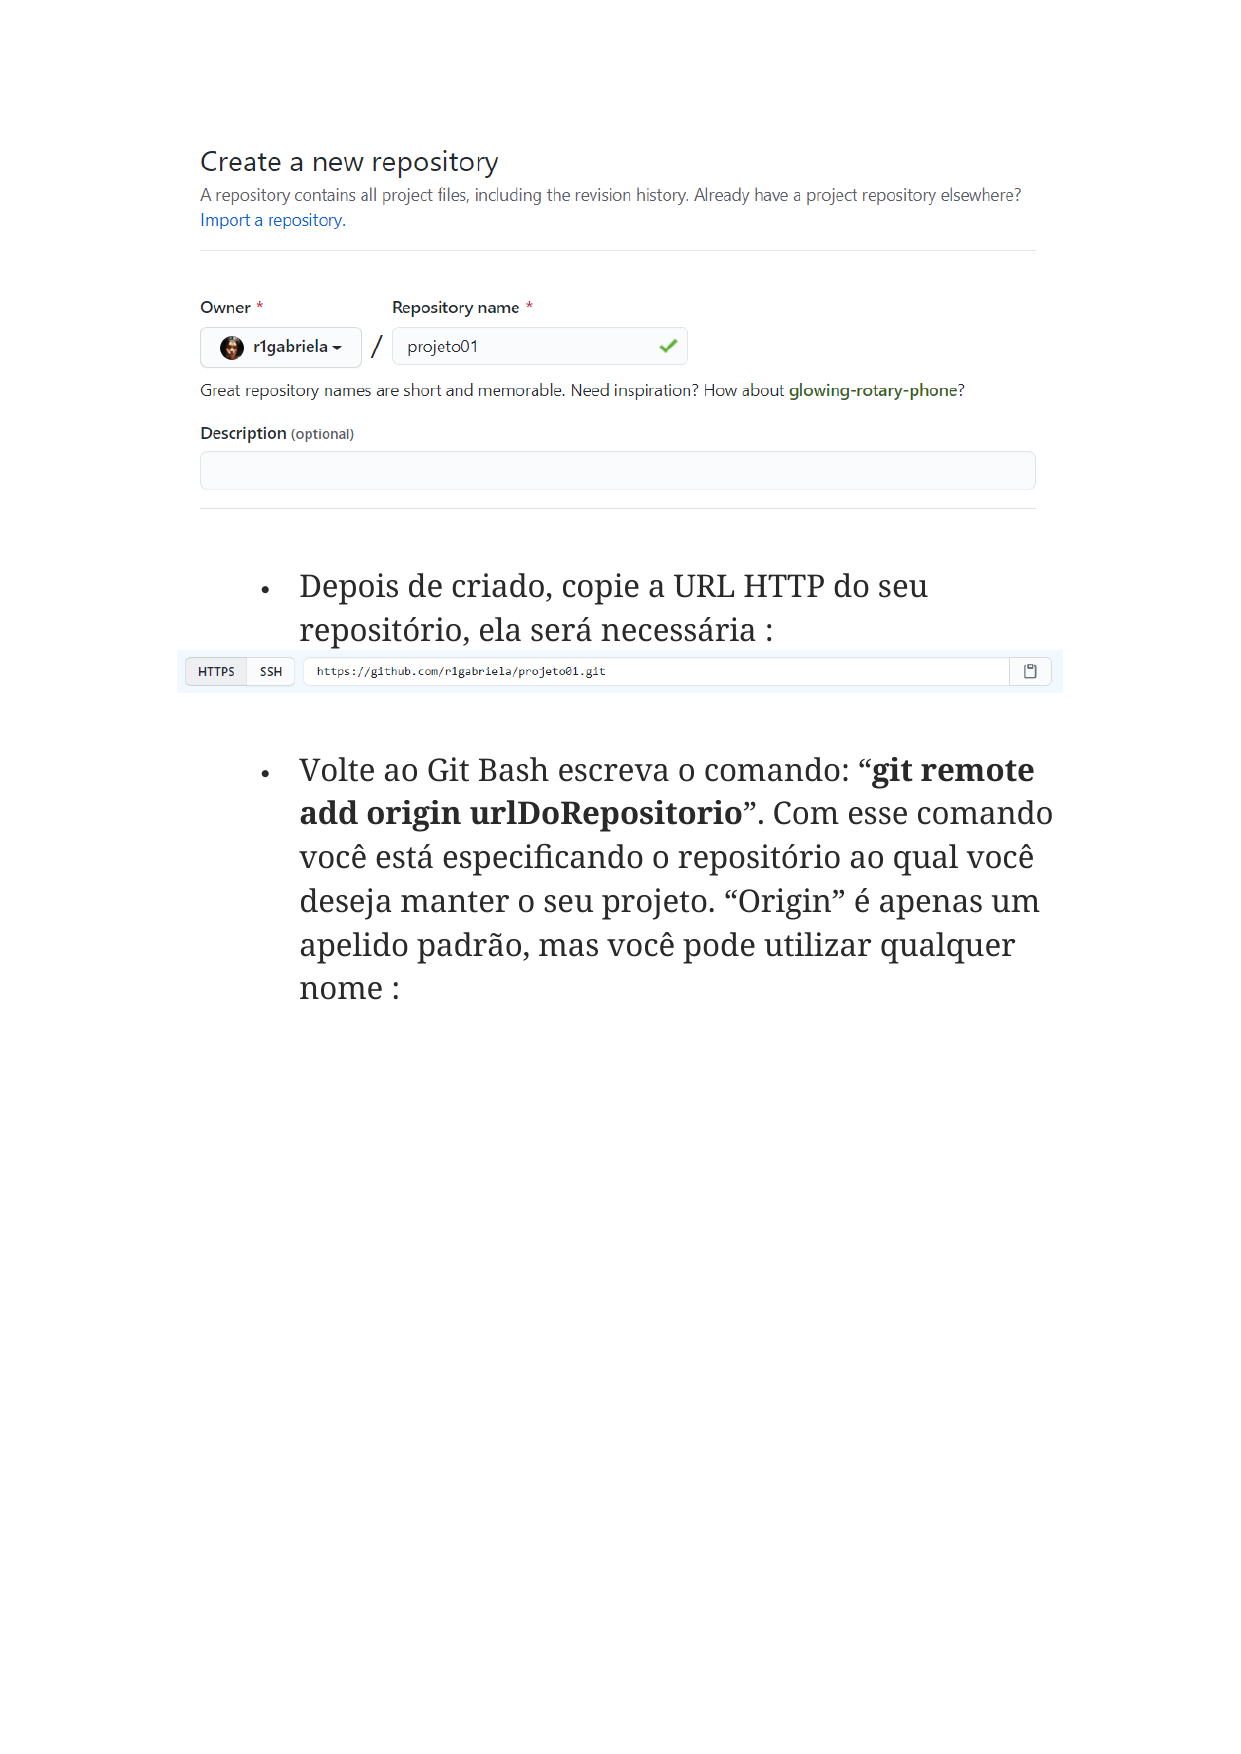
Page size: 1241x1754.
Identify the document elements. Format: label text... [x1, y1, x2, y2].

list Volte ao Git Bash escreva o comando: “git remote add origin urlDoRepositorio”. Com esse comando você está especificando o repositório ao qual você deseja manter o seu projeto. “Origin” é apenas um apelido padrão, mas você pode utilizar qualquer nome : [262, 746, 1063, 1009]
list Depois de criado, copie a URL HTTP do seu repositório, ela será necessária : [262, 563, 1063, 650]
picture [177, 147, 1063, 510]
picture [177, 650, 1063, 693]
